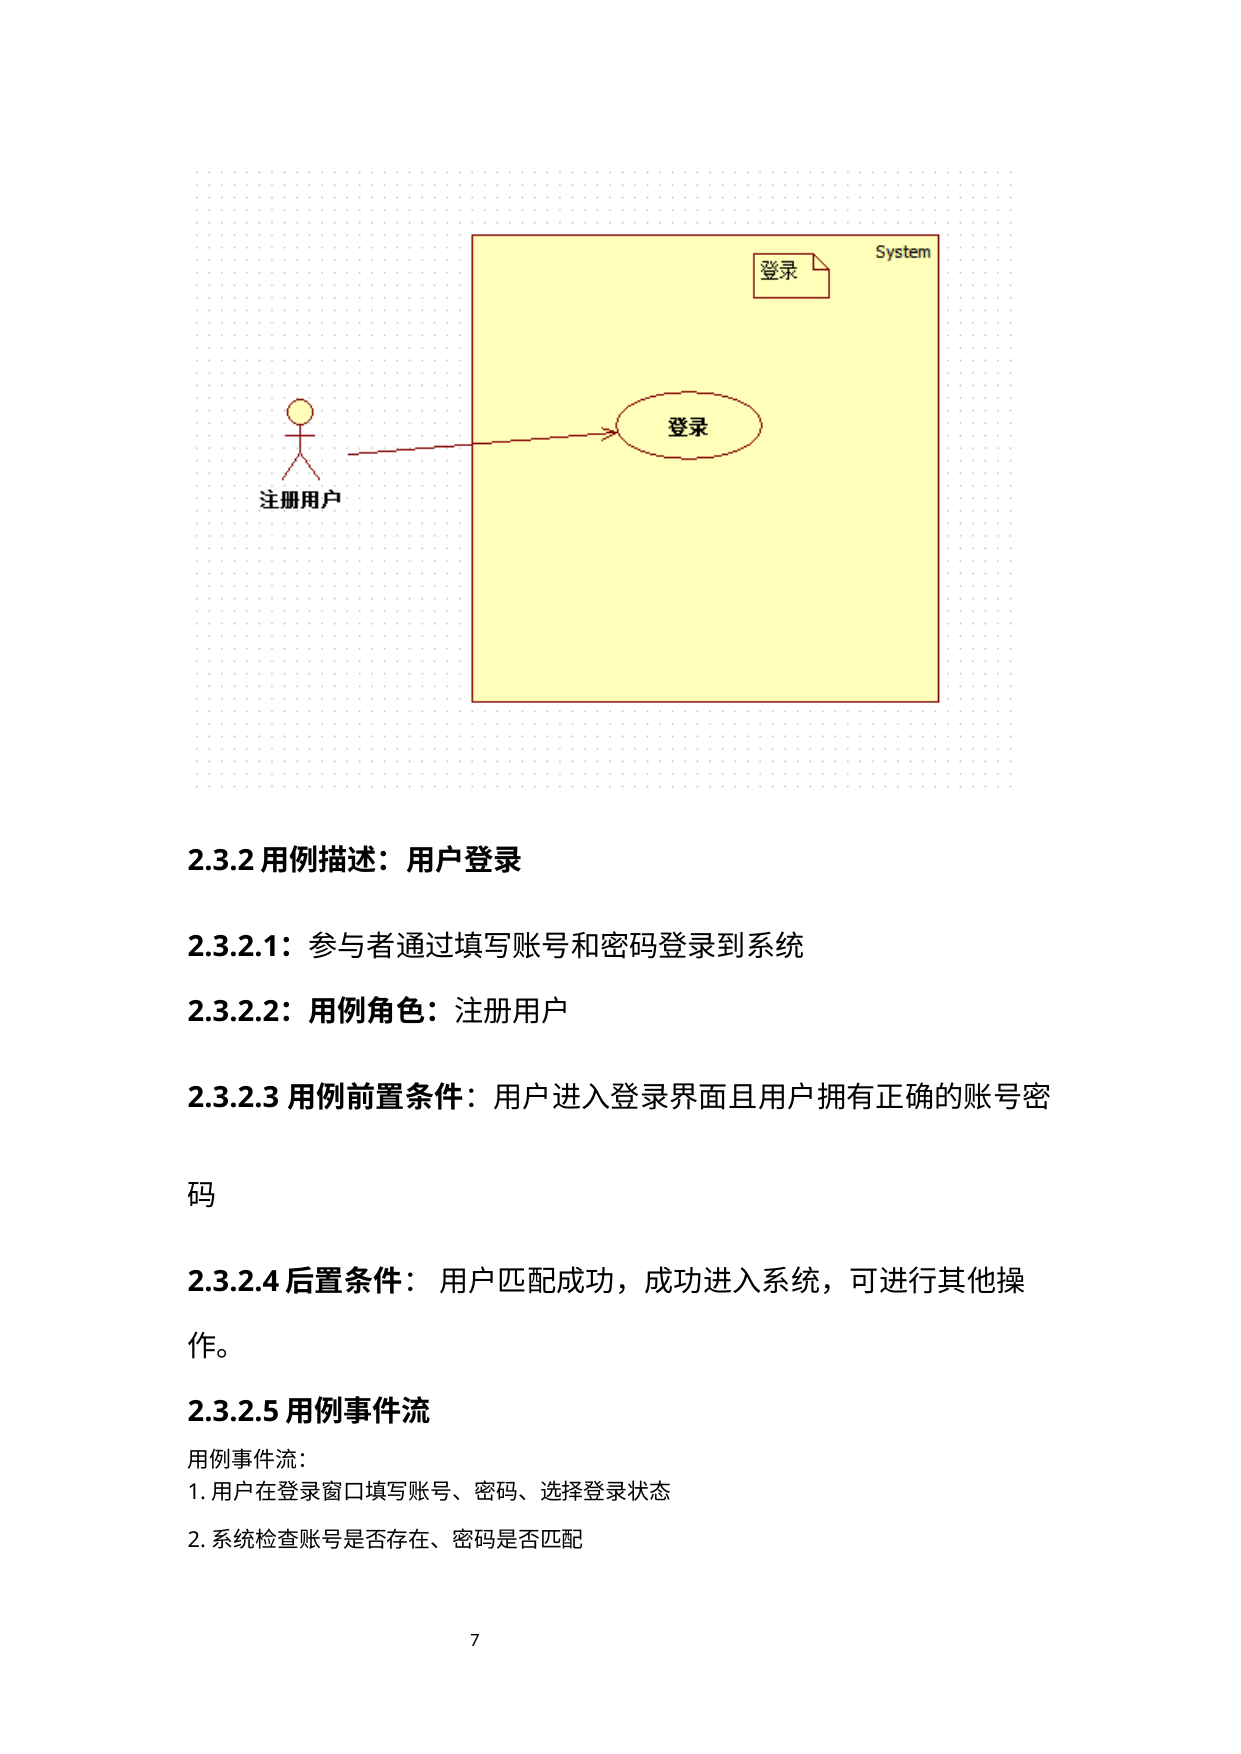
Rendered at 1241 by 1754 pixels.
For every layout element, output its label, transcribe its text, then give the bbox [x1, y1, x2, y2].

text 2.3.2.1：参与者通过填写账号和密码登录到系统 [187, 911, 1053, 976]
text 用例事件流： [187, 1441, 1028, 1474]
text 2.3.2.3 用例前置条件：用户进入登录界面且用户拥有正确的账号密码 [187, 1063, 1053, 1225]
list 用户在登录窗口填写账号、密码、选择登录状态 [187, 1474, 1053, 1506]
text 2.3.2.4后置条件： 用户匹配成功，成功进入系统，可进行其他操作。 [187, 1246, 1028, 1376]
text 2.3.2.2：用例角色：注册用户 [187, 976, 1053, 1041]
picture [187, 162, 1021, 797]
subtitle 2.3.2.5用例事件流 [187, 1376, 1053, 1441]
text 2.3.2用例描述：用户登录 [187, 825, 1053, 890]
list 2. 系统检查账号是否存在、密码是否匹配 [187, 1522, 1053, 1554]
